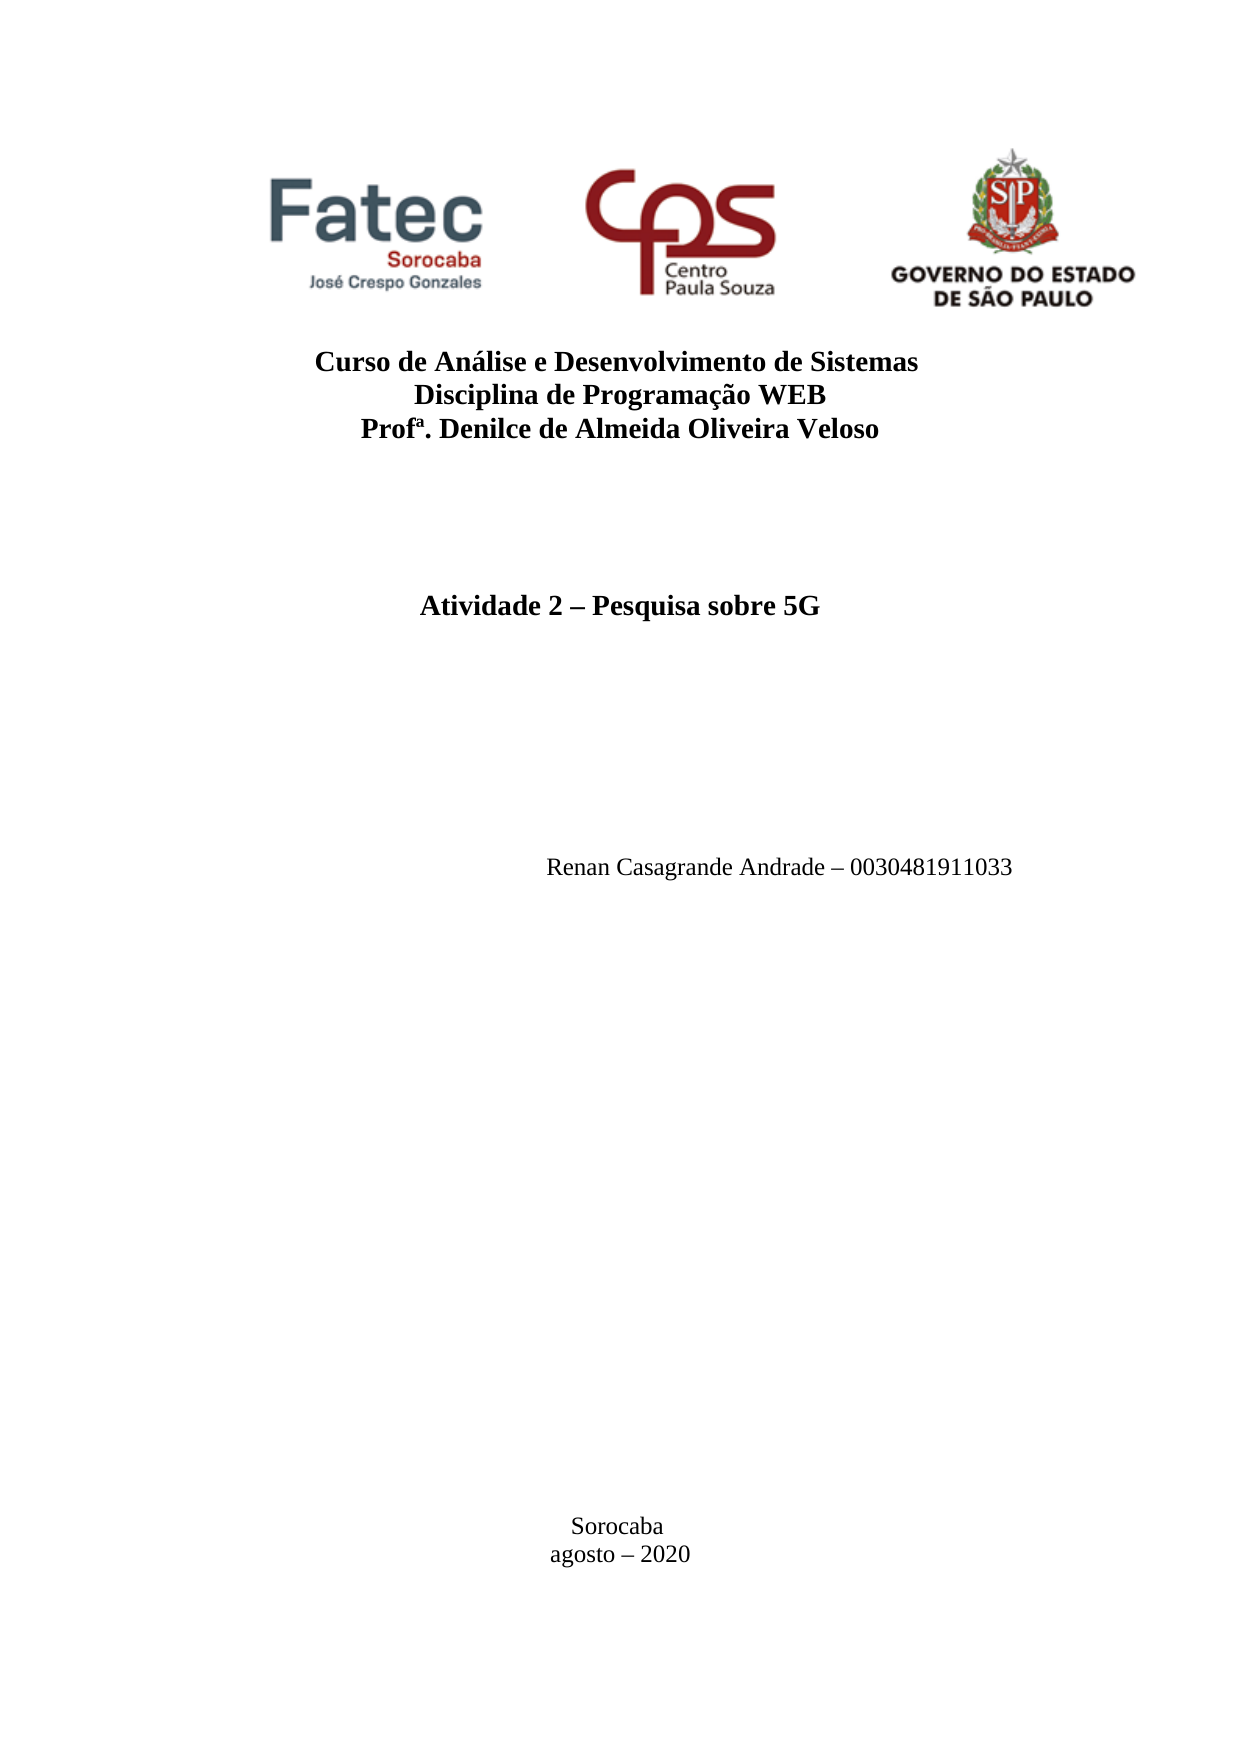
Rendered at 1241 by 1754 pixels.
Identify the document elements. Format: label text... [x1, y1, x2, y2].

text agosto – 2020 [177, 1539, 1063, 1568]
text Renan Casagrande Andrade – 0030481911033 [546, 852, 1063, 881]
text Atividade 2 – Pesquisa sobre 5G [177, 588, 1063, 622]
text Disciplina de Programação WEB [177, 377, 1063, 411]
text Curso de Análise e Desenvolvimento de Sistemas [177, 344, 1063, 377]
text Sorocaba [177, 1511, 1063, 1539]
picture [250, 147, 1137, 310]
text Profª. Denilce de Almeida Oliveira Veloso [177, 411, 1063, 444]
